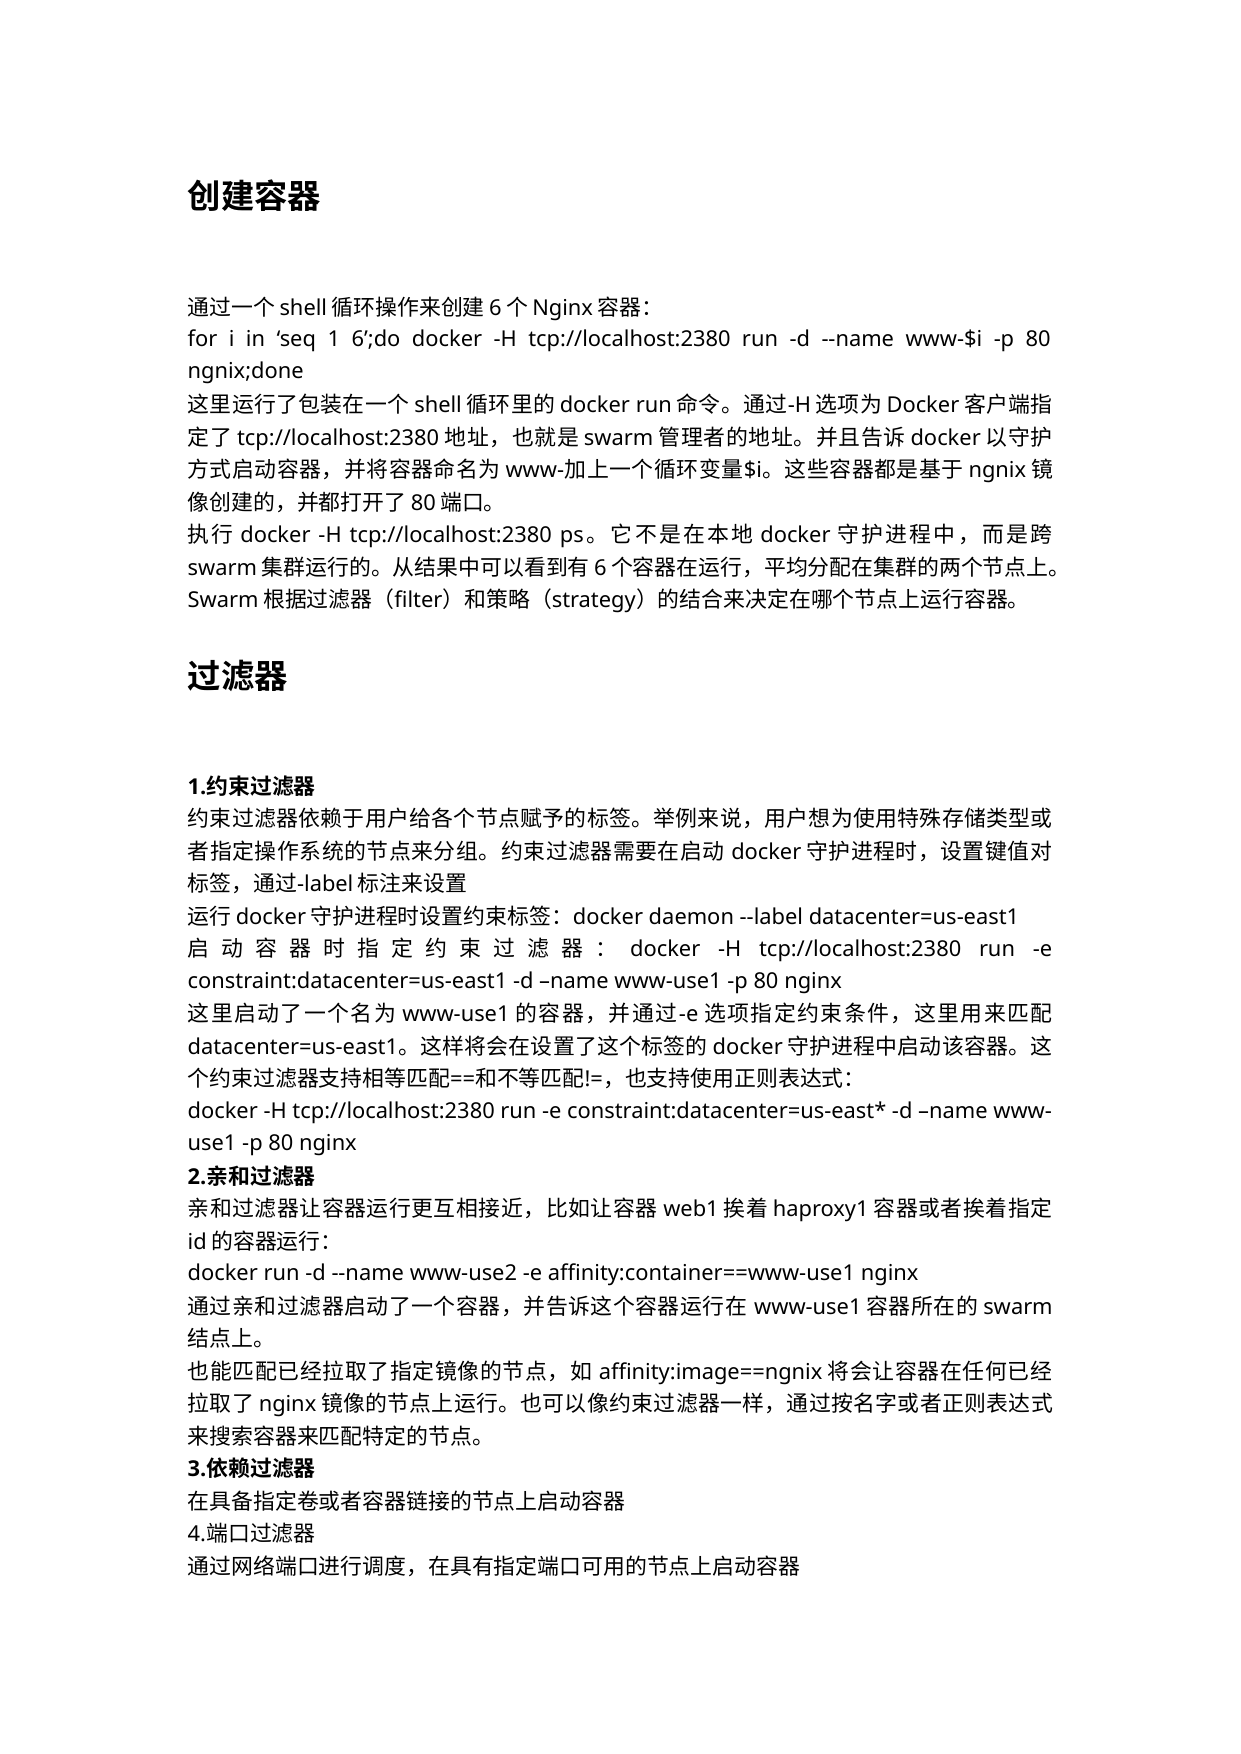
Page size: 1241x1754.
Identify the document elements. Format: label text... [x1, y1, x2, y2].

text 启动容器时指定约束过滤器：docker -H tcp://localhost:2380 run -e constraint:datacenter=us-east1 -d –name www-use1 -p 80 nginx [187, 931, 1053, 996]
text 亲和过滤器让容器运行更互相接近，比如让容器web1挨着haproxy1容器或者挨着指定id的容器运行： [187, 1191, 1053, 1256]
text 也能匹配已经拉取了指定镜像的节点，如affinity:image==ngnix将会让容器在任何已经拉取了nginx镜像的节点上运行。也可以像约束过滤器一样，通过按名字或者正则表达式来搜索容器来匹配特定的节点。 [187, 1353, 1053, 1451]
text 这里启动了一个名为www-use1的容器，并通过-e选项指定约束条件，这里用来匹配datacenter=us-east1。这样将会在设置了这个标签的docker守护进程中启动该容器。这个约束过滤器支持相等匹配==和不等匹配!=，也支持使用正则表达式： [187, 996, 1053, 1093]
text Swarm根据过滤器（filter）和策略（strategy）的结合来决定在哪个节点上运行容器。 [187, 582, 1053, 614]
text docker run -d --name www-use2 -e affinity:container==www-use1 nginx [187, 1256, 1053, 1288]
text 通过一个shell循环操作来创建6个Nginx容器： [187, 289, 1053, 322]
subtitle 创建容器 [187, 162, 1053, 227]
text for i in ‘seq 1 6’;do docker -H tcp://localhost:2380 run -d --name www-$i -p 80 ngnix;done [187, 322, 1053, 387]
text 这里运行了包装在一个shell循环里的docker run命令。通过-H选项为Docker客户端指定了tcp://localhost:2380地址，也就是swarm管理者的地址。并且告诉docker以守护方式启动容器，并将容器命名为www-加上一个循环变量$i。这些容器都是基于ngnix镜像创建的，并都打开了80端口。 [187, 387, 1053, 517]
text 在具备指定卷或者容器链接的节点上启动容器 [187, 1483, 1053, 1516]
text 约束过滤器依赖于用户给各个节点赋予的标签。举例来说，用户想为使用特殊存储类型或者指定操作系统的节点来分组。约束过滤器需要在启动docker守护进程时，设置键值对标签，通过-label标注来设置 [187, 801, 1053, 898]
text 通过亲和过滤器启动了一个容器，并告诉这个容器运行在www-use1容器所在的swarm结点上。 [187, 1288, 1053, 1353]
text 运行docker守护进程时设置约束标签：docker daemon --label datacenter=us-east1 [187, 898, 1053, 931]
text 4.端口过滤器 [187, 1516, 1053, 1548]
text docker -H tcp://localhost:2380 run -e constraint:datacenter=us-east* -d –name www-use1 -p 80 nginx [187, 1093, 1053, 1158]
subtitle 过滤器 [187, 641, 1053, 706]
text 2.亲和过滤器 [187, 1158, 1053, 1191]
text 3.依赖过滤器 [187, 1451, 1053, 1483]
text 通过网络端口进行调度，在具有指定端口可用的节点上启动容器 [187, 1548, 1053, 1581]
text 执行docker -H tcp://localhost:2380 ps。它不是在本地docker守护进程中，而是跨swarm集群运行的。从结果中可以看到有6个容器在运行，平均分配在集群的两个节点上。 [187, 517, 1053, 582]
text 1.约束过滤器 [187, 768, 1053, 801]
